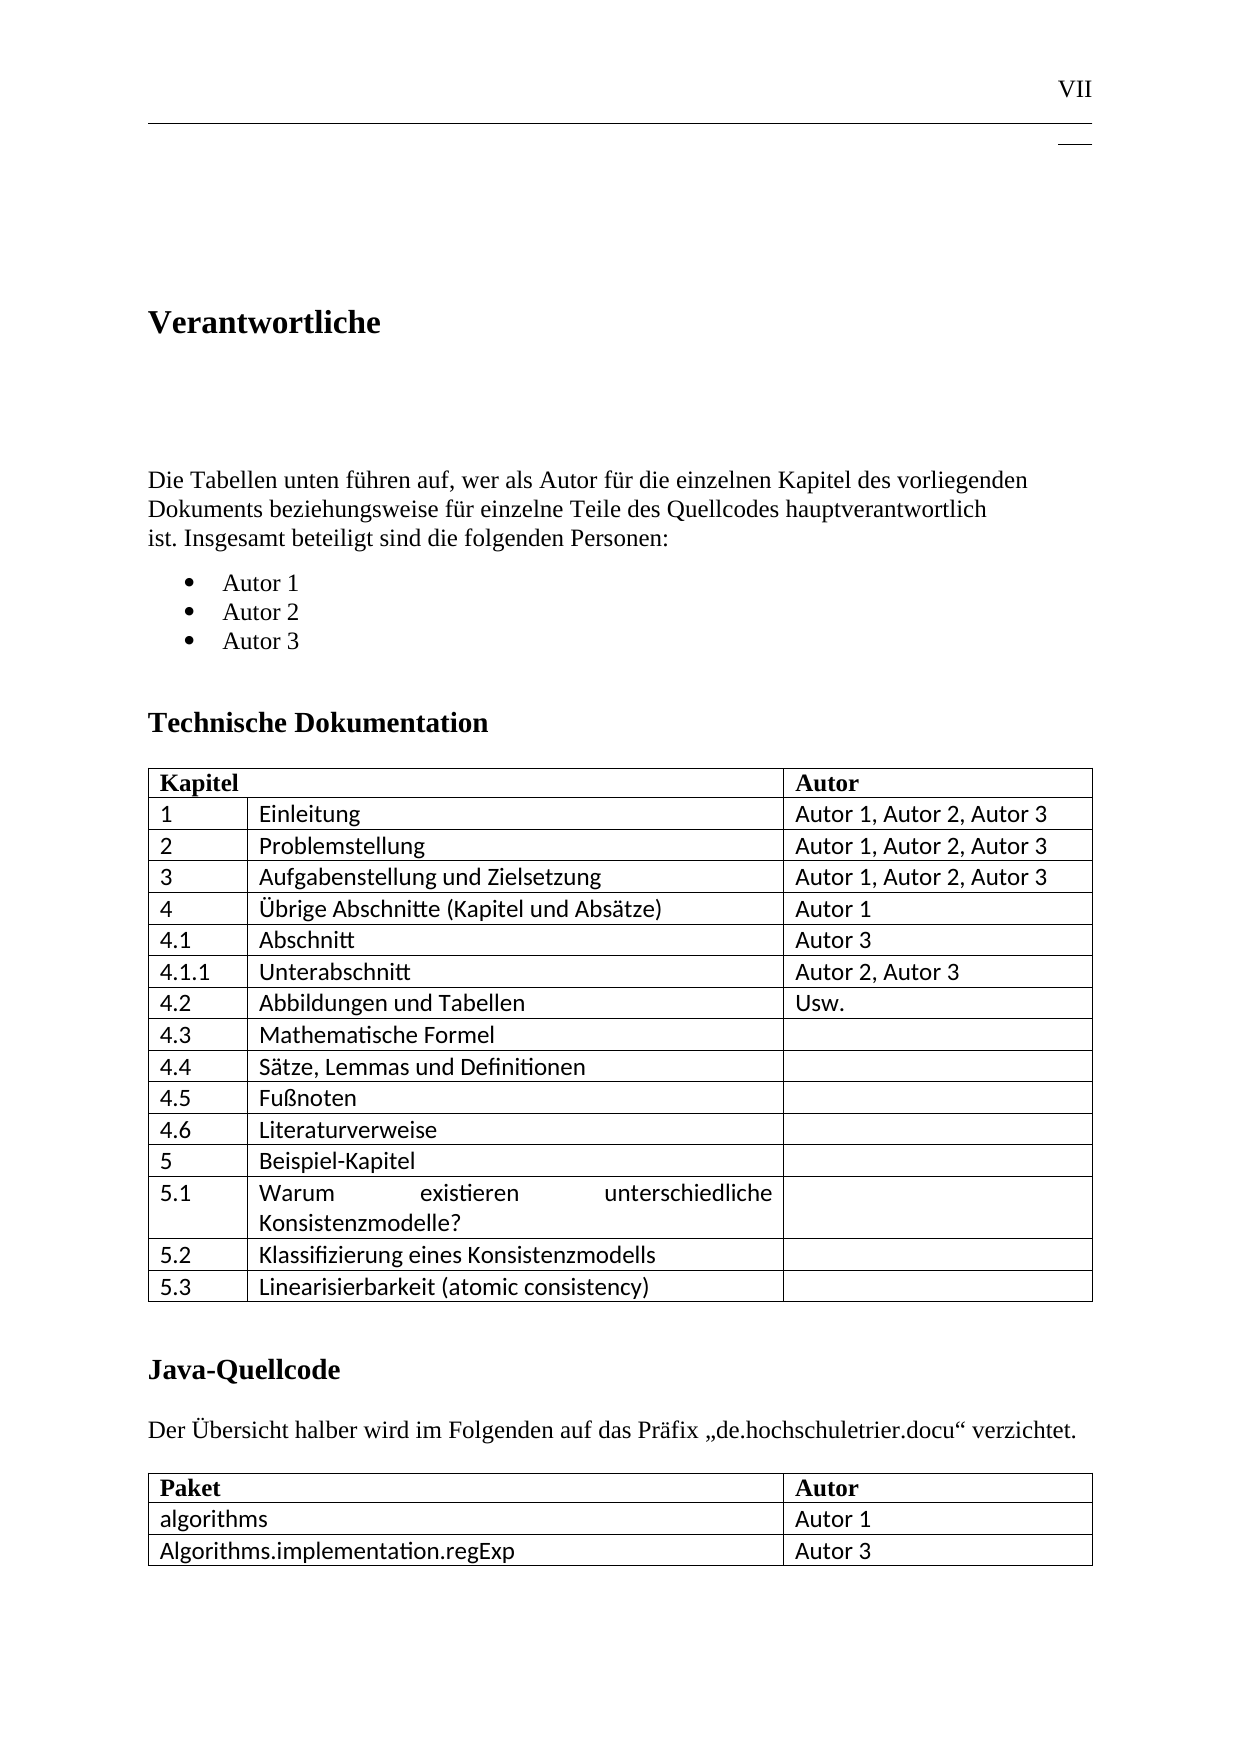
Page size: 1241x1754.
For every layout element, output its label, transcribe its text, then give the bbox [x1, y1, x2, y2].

table_cell 4.6 [149, 1114, 247, 1144]
table_cell 4.4 [149, 1051, 247, 1081]
table_cell algorithms [149, 1503, 783, 1534]
table_cell Autor 2, Autor 3 [784, 956, 1092, 987]
text Dokuments beziehungsweise für einzelne Teile des Quellcodes hauptverantwortlich [148, 494, 1092, 523]
table_cell [784, 1177, 1092, 1238]
table_cell Abschnitt [248, 925, 783, 955]
table_cell [784, 1114, 1092, 1144]
text Der Übersicht halber wird im Folgenden auf das Präfix „de.hochschuletrier.docu“ verzichtet. [148, 1415, 1092, 1444]
table_cell Unterabschnitt [248, 956, 783, 987]
table_cell 5 [149, 1145, 247, 1176]
table_cell Autor 1 [784, 893, 1092, 923]
table_cell Usw. [784, 988, 1092, 1018]
table_cell Mathematische Formel [248, 1019, 783, 1050]
text Verantwortliche [148, 302, 1092, 341]
table_cell 4 [149, 893, 247, 923]
table_cell [784, 1145, 1092, 1176]
table_header Kapitel [149, 769, 783, 797]
table_header Autor [784, 769, 1092, 797]
table_cell Linearisierbarkeit (atomic consistency) [248, 1271, 783, 1301]
table_cell 5.2 [149, 1239, 247, 1269]
table_cell Beispiel-Kapitel [248, 1145, 783, 1176]
table_cell [784, 1082, 1092, 1113]
table_cell Warum existieren unterschiedliche Konsistenzmodelle? [248, 1177, 783, 1238]
table_cell Autor 1, Autor 2, Autor 3 [784, 798, 1092, 829]
table_cell Sätze, Lemmas und Definitionen [248, 1051, 783, 1081]
table_cell 4.3 [149, 1019, 247, 1050]
table_cell Übrige Abschnitte (Kapitel und Absätze) [248, 893, 783, 923]
table_cell Literaturverweise [248, 1114, 783, 1144]
table_cell Einleitung [248, 798, 783, 829]
table_cell Autor 3 [784, 925, 1092, 955]
table_cell 3 [149, 861, 247, 892]
table_cell Autor 1 [784, 1503, 1092, 1534]
list Autor 1 [185, 568, 1092, 597]
table_cell 4.1.1 [149, 956, 247, 987]
list Autor 3 [185, 626, 1092, 655]
table_header Autor [784, 1474, 1092, 1502]
table_cell [784, 1271, 1092, 1301]
table_header Paket [149, 1474, 783, 1502]
table_cell 5.3 [149, 1271, 247, 1301]
table_cell 4.2 [149, 988, 247, 1018]
table_cell [784, 1019, 1092, 1050]
table_cell Problemstellung [248, 830, 783, 860]
text Die Tabellen unten führen auf, wer als Autor für die einzelnen Kapitel des vorliegenden [148, 466, 1092, 494]
text Java-Quellcode [148, 1352, 1092, 1386]
table_cell Aufgabenstellung und Zielsetzung [248, 861, 783, 892]
table_cell Abbildungen und Tabellen [248, 988, 783, 1018]
table_cell 4.1 [149, 925, 247, 955]
table_cell 5.1 [149, 1177, 247, 1238]
table_cell [784, 1051, 1092, 1081]
table_cell 2 [149, 830, 247, 860]
table_cell Autor 1, Autor 2, Autor 3 [784, 830, 1092, 860]
table_cell 4.5 [149, 1082, 247, 1113]
table_cell 1 [149, 798, 247, 829]
text Technische Dokumentation [148, 705, 1092, 738]
text ist. Insgesamt beteiligt sind die folgenden Personen: [148, 523, 1092, 552]
table_cell [784, 1239, 1092, 1269]
table_cell Fußnoten [248, 1082, 783, 1113]
table_cell Autor 3 [784, 1535, 1092, 1565]
table_cell Autor 1, Autor 2, Autor 3 [784, 861, 1092, 892]
list Autor 2 [185, 597, 1092, 626]
table_cell Algorithms.implementation.regExp [149, 1535, 783, 1565]
table_cell Klassifizierung eines Konsistenzmodells [248, 1239, 783, 1269]
